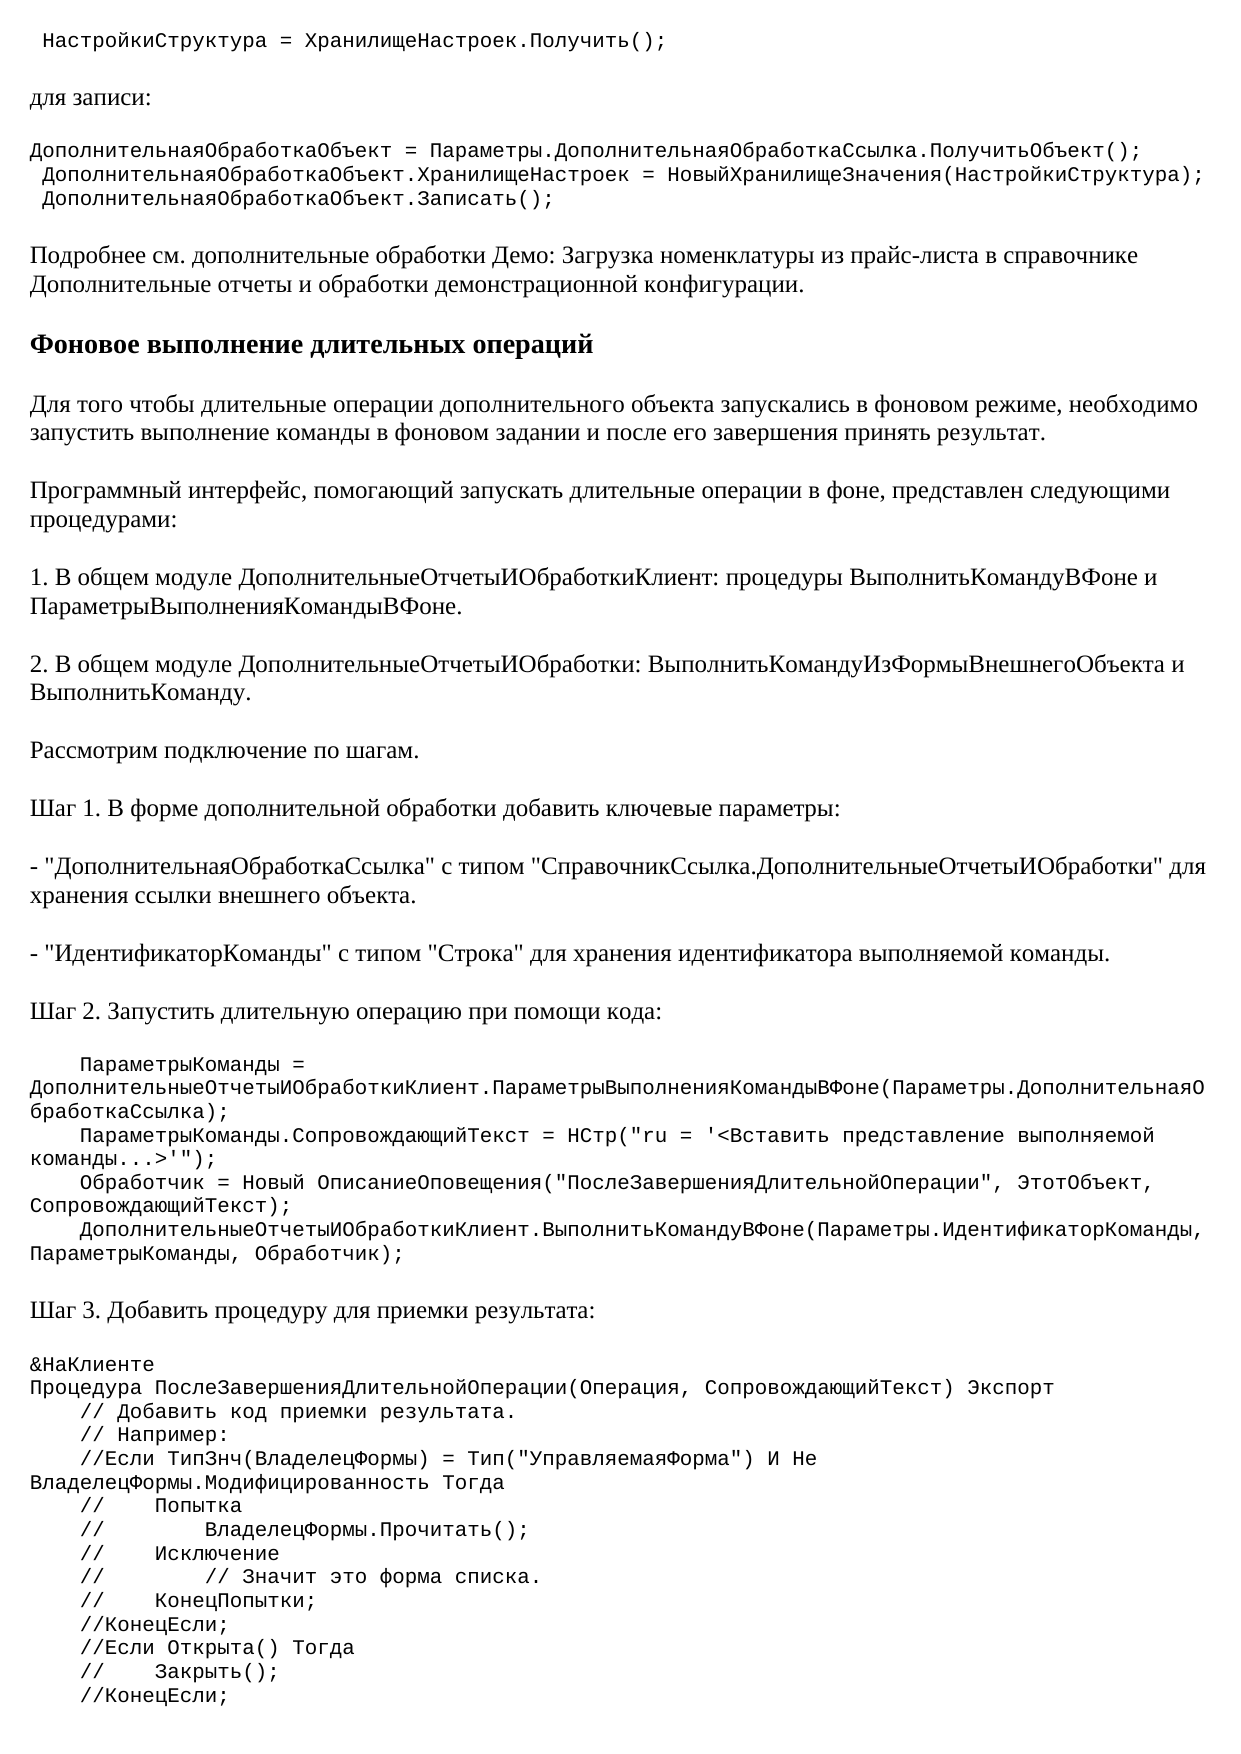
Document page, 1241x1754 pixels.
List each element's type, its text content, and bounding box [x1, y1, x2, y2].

text // Попытка [29, 1495, 1211, 1519]
text ДополнительнаяОбработкаОбъект = Параметры.ДополнительнаяОбработкаСсылка.ПолучитьОбъект(); [29, 140, 1211, 164]
text // Добавить код приемки результата. [29, 1401, 1211, 1424]
text //КонецЕсли; [29, 1684, 1211, 1708]
text Программный интерфейс, помогающий запускать длительные операции в фоне, представлен следующими процедурами: [29, 475, 1211, 533]
text //Если Открыта() Тогда [29, 1637, 1211, 1661]
text 1. В общем модуле ДополнительныеОтчетыИОбработкиКлиент: процедуры ВыполнитьКомандуВФоне и ПараметрыВыполненияКомандыВФоне. [29, 562, 1211, 619]
text 2. В общем модуле ДополнительныеОтчетыИОбработки: ВыполнитьКомандуИзФормыВнешнегоОбъекта и ВыполнитьКоманду. [29, 649, 1211, 706]
text Процедура ПослеЗавершенияДлительнойОперации(Операция, СопровождающийТекст) Экспорт [29, 1377, 1211, 1401]
text НастройкиСтруктура = ХранилищеНастроек.Получить(); [29, 29, 1211, 53]
text ДополнительнаяОбработкаОбъект.ХранилищеНастроек = НовыйХранилищеЗначения(НастройкиСтруктура); [29, 164, 1211, 188]
text &НаКлиенте [29, 1353, 1211, 1377]
text Подробнее см. дополнительные обработки Демо: Загрузка номенклатуры из прайс-листа в справочнике Дополнительные отчеты и обработки демонстрационной конфигурации. [29, 240, 1211, 298]
text - "ИдентификаторКоманды" с типом "Строка" для хранения идентификатора выполняемой команды. [29, 938, 1211, 967]
text ДополнительнаяОбработкаОбъект.Записать(); [29, 188, 1211, 211]
text // ВладелецФормы.Прочитать(); [29, 1519, 1211, 1543]
text Шаг 1. В форме дополнительной обработки добавить ключевые параметры: [29, 793, 1211, 822]
text Шаг 2. Запустить длительную операцию при помощи кода: [29, 996, 1211, 1024]
text // Исключение [29, 1543, 1211, 1566]
text Шаг 3. Добавить процедуру для приемки результата: [29, 1296, 1211, 1324]
text Обработчик = Новый ОписаниеОповещения("ПослеЗавершенияДлительнойОперации", ЭтотОбъект, СопровождающийТекст); [29, 1172, 1211, 1219]
text ПараметрыКоманды.СопровождающийТекст = НСтр("ru = '<Вставить представление выполняемой команды...>'"); [29, 1124, 1211, 1172]
text - "ДополнительнаяОбработкаСсылка" с типом "СправочникСсылка.ДополнительныеОтчетыИОбработки" для хранения ссылки внешнего объекта. [29, 851, 1211, 909]
text // КонецПопытки; [29, 1590, 1211, 1614]
text // Закрыть(); [29, 1661, 1211, 1684]
text Фоновое выполнение длительных операций [29, 327, 1211, 359]
text //Если ТипЗнч(ВладелецФормы) = Тип("УправляемаяФорма") И Не ВладелецФормы.Модифицированность Тогда [29, 1448, 1211, 1495]
text Для того чтобы длительные операции дополнительного объекта запускались в фоновом режиме, необходимо запустить выполнение команды в фоновом задании и после его завершения принять результат. [29, 389, 1211, 446]
text //КонецЕсли; [29, 1614, 1211, 1637]
text // Например: [29, 1424, 1211, 1448]
text // // Значит это форма списка. [29, 1566, 1211, 1590]
text для записи: [29, 82, 1211, 111]
text ПараметрыКоманды = ДополнительныеОтчетыИОбработкиКлиент.ПараметрыВыполненияКомандыВФоне(Параметры.ДополнительнаяОбработкаСсылка); [29, 1054, 1211, 1124]
text Рассмотрим подключение по шагам. [29, 735, 1211, 764]
text ДополнительныеОтчетыИОбработкиКлиент.ВыполнитьКомандуВФоне(Параметры.ИдентификаторКоманды, ПараметрыКоманды, Обработчик); [29, 1219, 1211, 1266]
